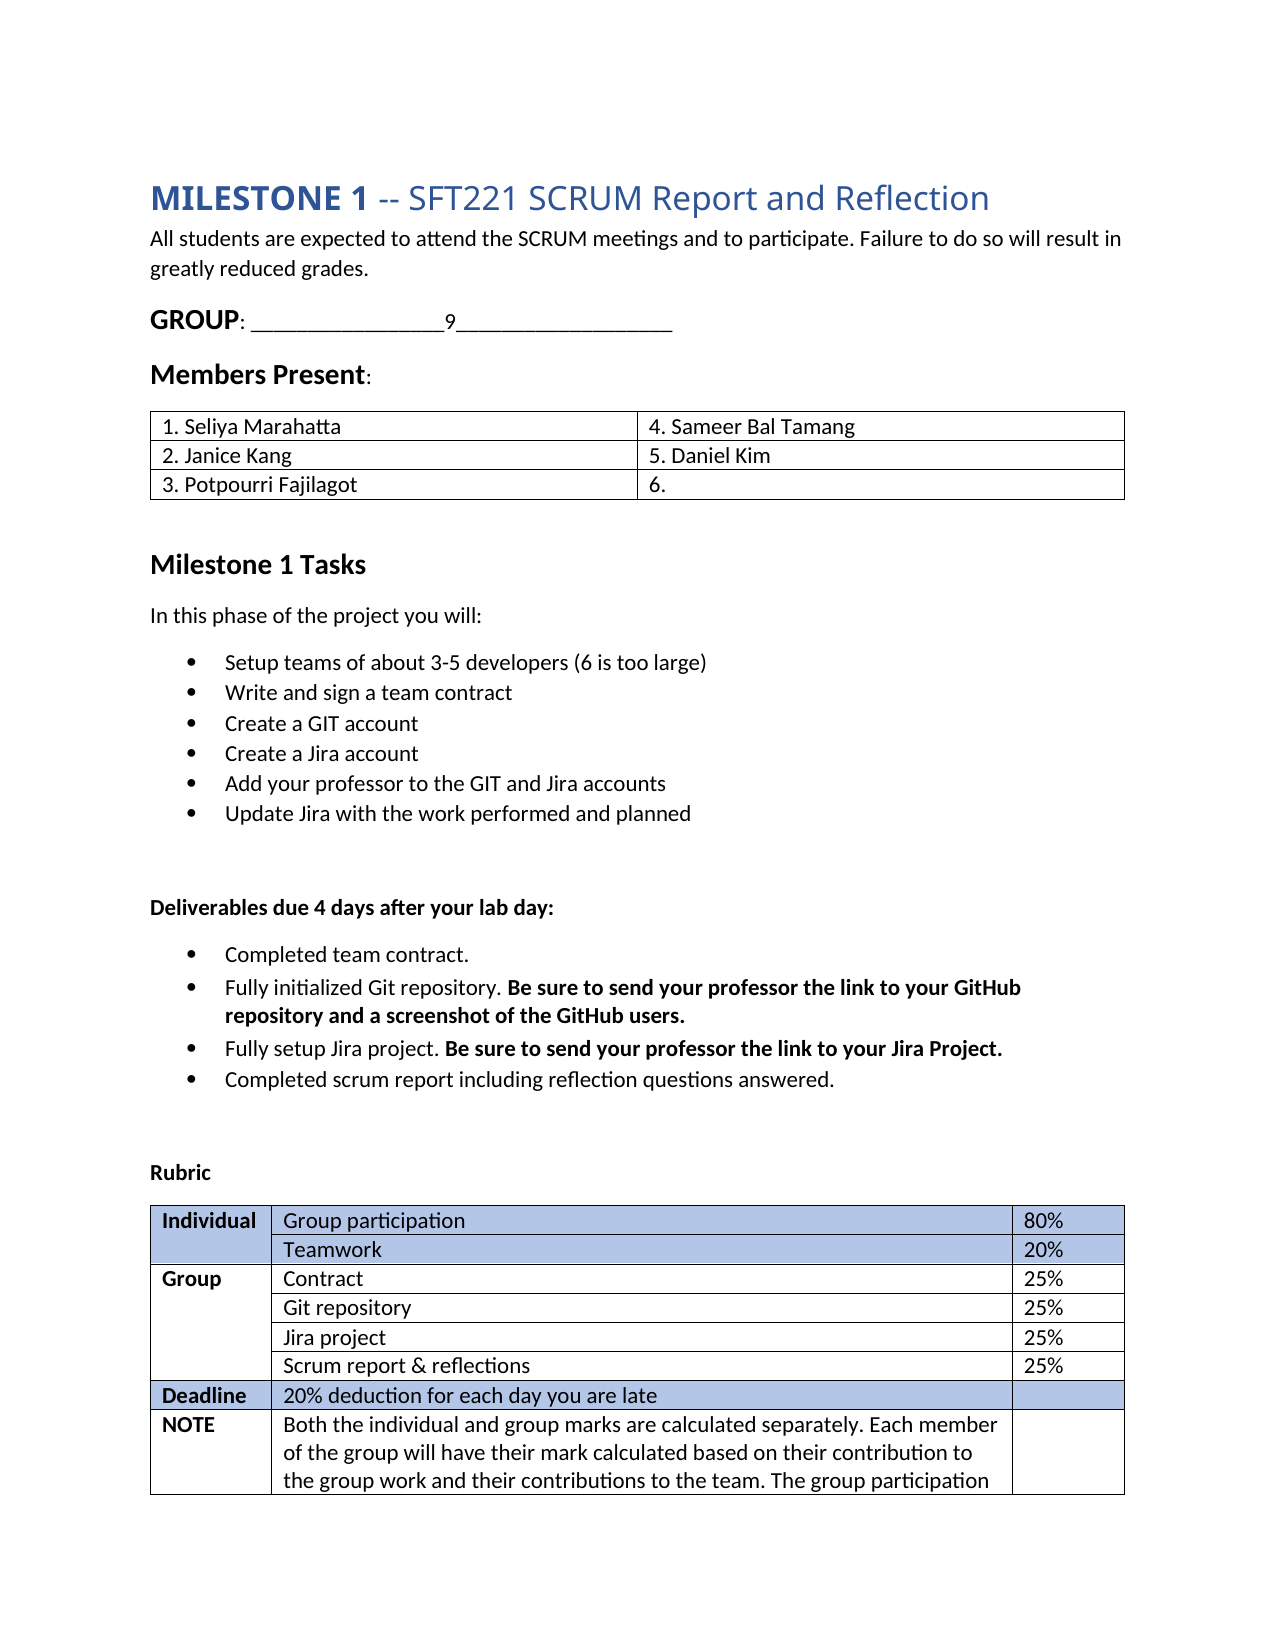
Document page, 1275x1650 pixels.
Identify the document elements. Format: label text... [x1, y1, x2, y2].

list Completed team contract. [187, 940, 1125, 968]
text Milestone 1 Tasks [150, 546, 1125, 582]
table_cell [1013, 1410, 1124, 1494]
table_cell 25% [1013, 1352, 1124, 1380]
table_cell Deadline [151, 1381, 271, 1409]
table_header Individual [151, 1206, 271, 1263]
list Add your professor to the GIT and Jira accounts [187, 769, 1125, 797]
text Deliverables due 4 days after your lab day: [150, 893, 1125, 921]
table_header 1. Seliya Marahatta [151, 412, 637, 440]
list Update Jira with the work performed and planned [187, 799, 1125, 827]
table_cell 6. [638, 470, 1124, 498]
table_cell 5. Daniel Kim [638, 441, 1124, 469]
text Members Present: [150, 356, 1125, 392]
text GROUP: _________________9___________________ [150, 301, 1125, 337]
table_cell 3. Potpourri Fajilagot [151, 470, 637, 498]
table_cell Group [151, 1265, 271, 1380]
text In this phase of the project you will: [150, 601, 1125, 629]
list Create a Jira account [187, 739, 1125, 767]
table_header Group participation [272, 1206, 1012, 1234]
table_cell 20% [1013, 1235, 1124, 1263]
list Create a GIT account [187, 709, 1125, 737]
table_header 4. Sameer Bal Tamang [638, 412, 1124, 440]
table_cell [1013, 1381, 1124, 1409]
table_cell Scrum report & reflections [272, 1352, 1012, 1380]
table_cell Teamwork [272, 1235, 1012, 1263]
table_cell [272, 1410, 1012, 1494]
table_cell 25% [1013, 1323, 1124, 1351]
text All students are expected to attend the SCRUM meetings and to participate. Failure to do so will result in greatly reduced grades. [150, 224, 1125, 282]
table_cell Contract [272, 1265, 1012, 1292]
text Rubric [150, 1158, 1125, 1186]
list Completed scrum report including reflection questions answered. [187, 1065, 1125, 1093]
table_cell 25% [1013, 1265, 1124, 1292]
table_header 80% [1013, 1206, 1124, 1234]
list Fully setup Jira project. Be sure to send your professor the link to your Jira Project. [187, 1034, 1125, 1062]
list Setup teams of about 3-5 developers (6 is too large) [187, 648, 1125, 676]
subtitle MILESTONE 1 -- SFT221 SCRUM Report and Reflection [150, 175, 1125, 220]
table_cell 2. Janice Kang [151, 441, 637, 469]
table_cell Jira project [272, 1323, 1012, 1351]
table_cell 20% deduction for each day you are late [272, 1381, 1012, 1409]
table_cell 25% [1013, 1294, 1124, 1322]
table_cell NOTE [151, 1410, 271, 1494]
list Fully initialized Git repository. Be sure to send your professor the link to your GitHub repository and a screenshot of the GitHub users. [187, 973, 1125, 1029]
list Write and sign a team contract [187, 678, 1125, 707]
table_cell Git repository [272, 1294, 1012, 1322]
